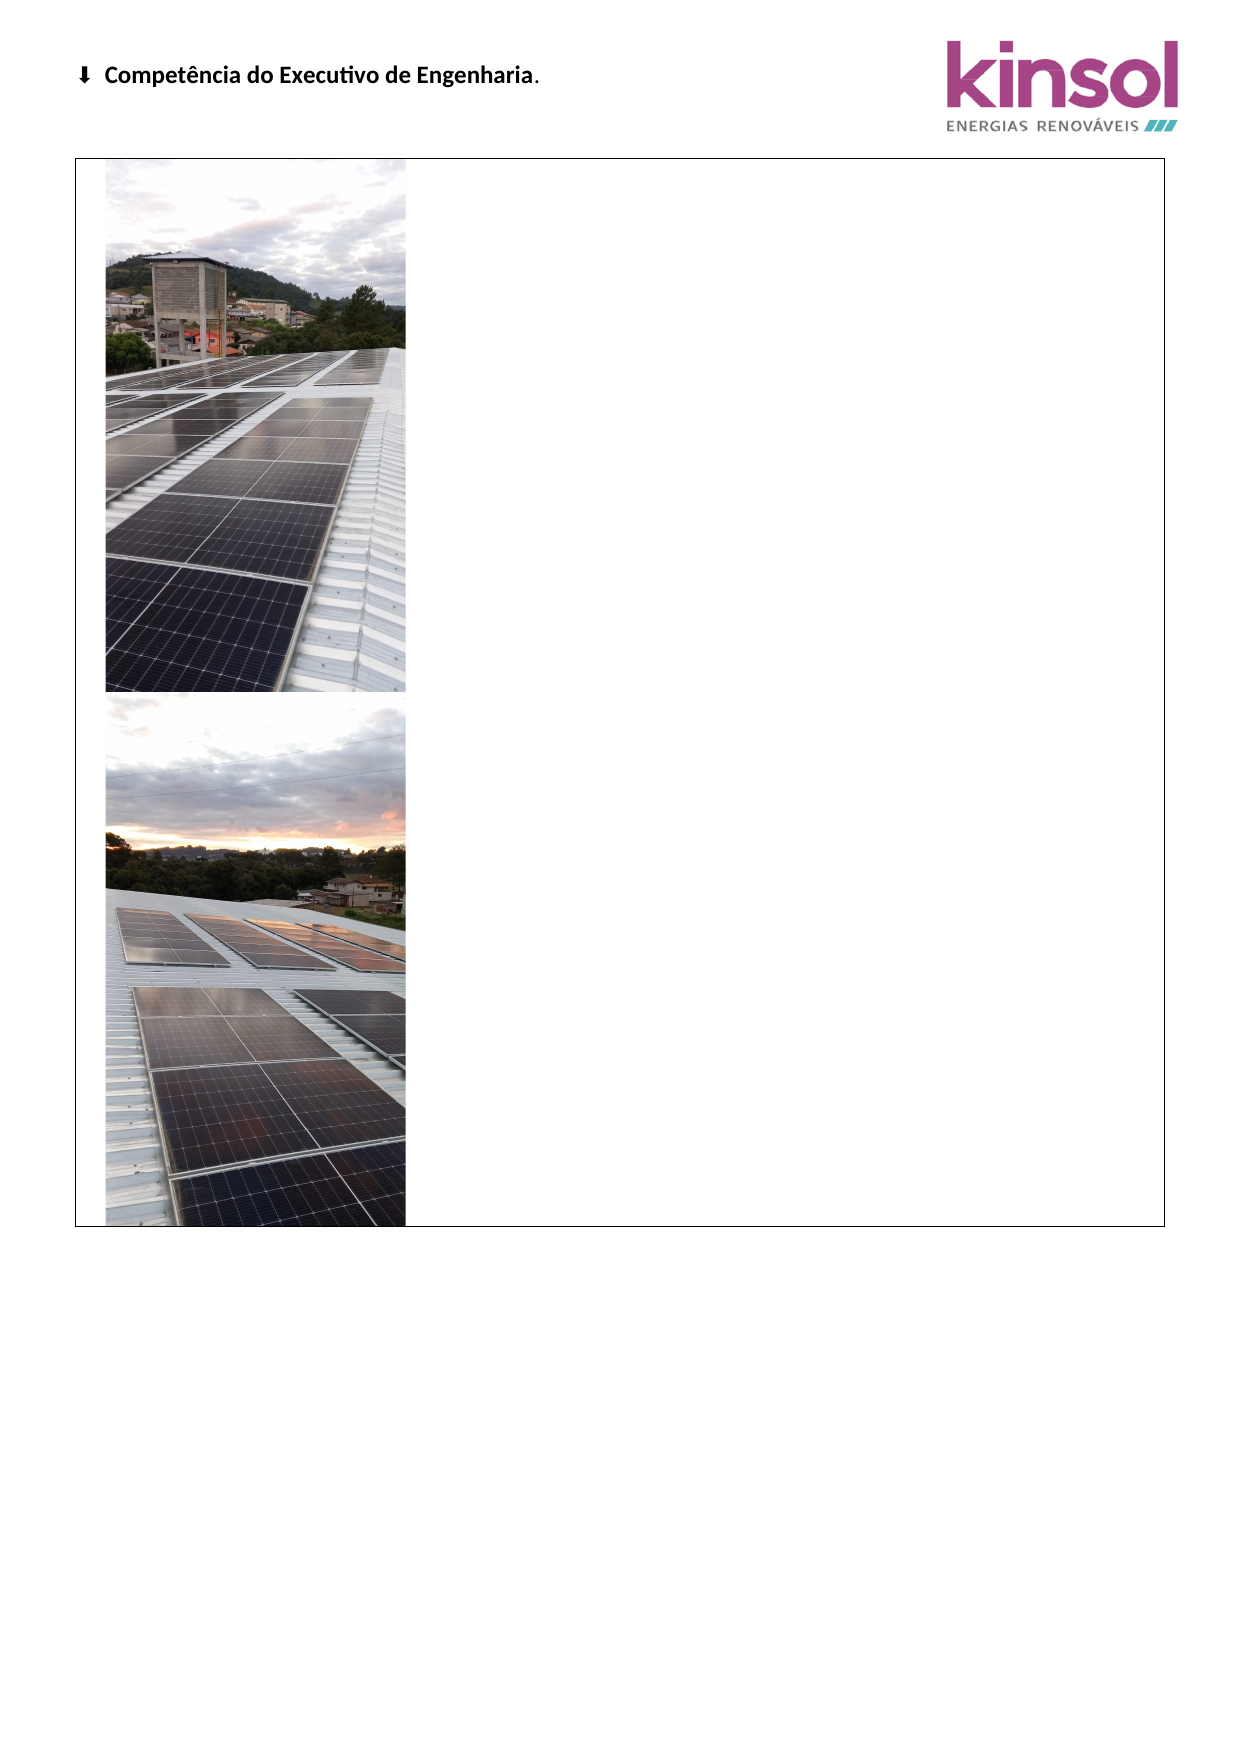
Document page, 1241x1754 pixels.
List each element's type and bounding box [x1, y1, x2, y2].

table_cell [406, 159, 1164, 1226]
table_cell [76, 159, 105, 1226]
picture [941, 37, 1182, 135]
picture [105, 159, 406, 1226]
